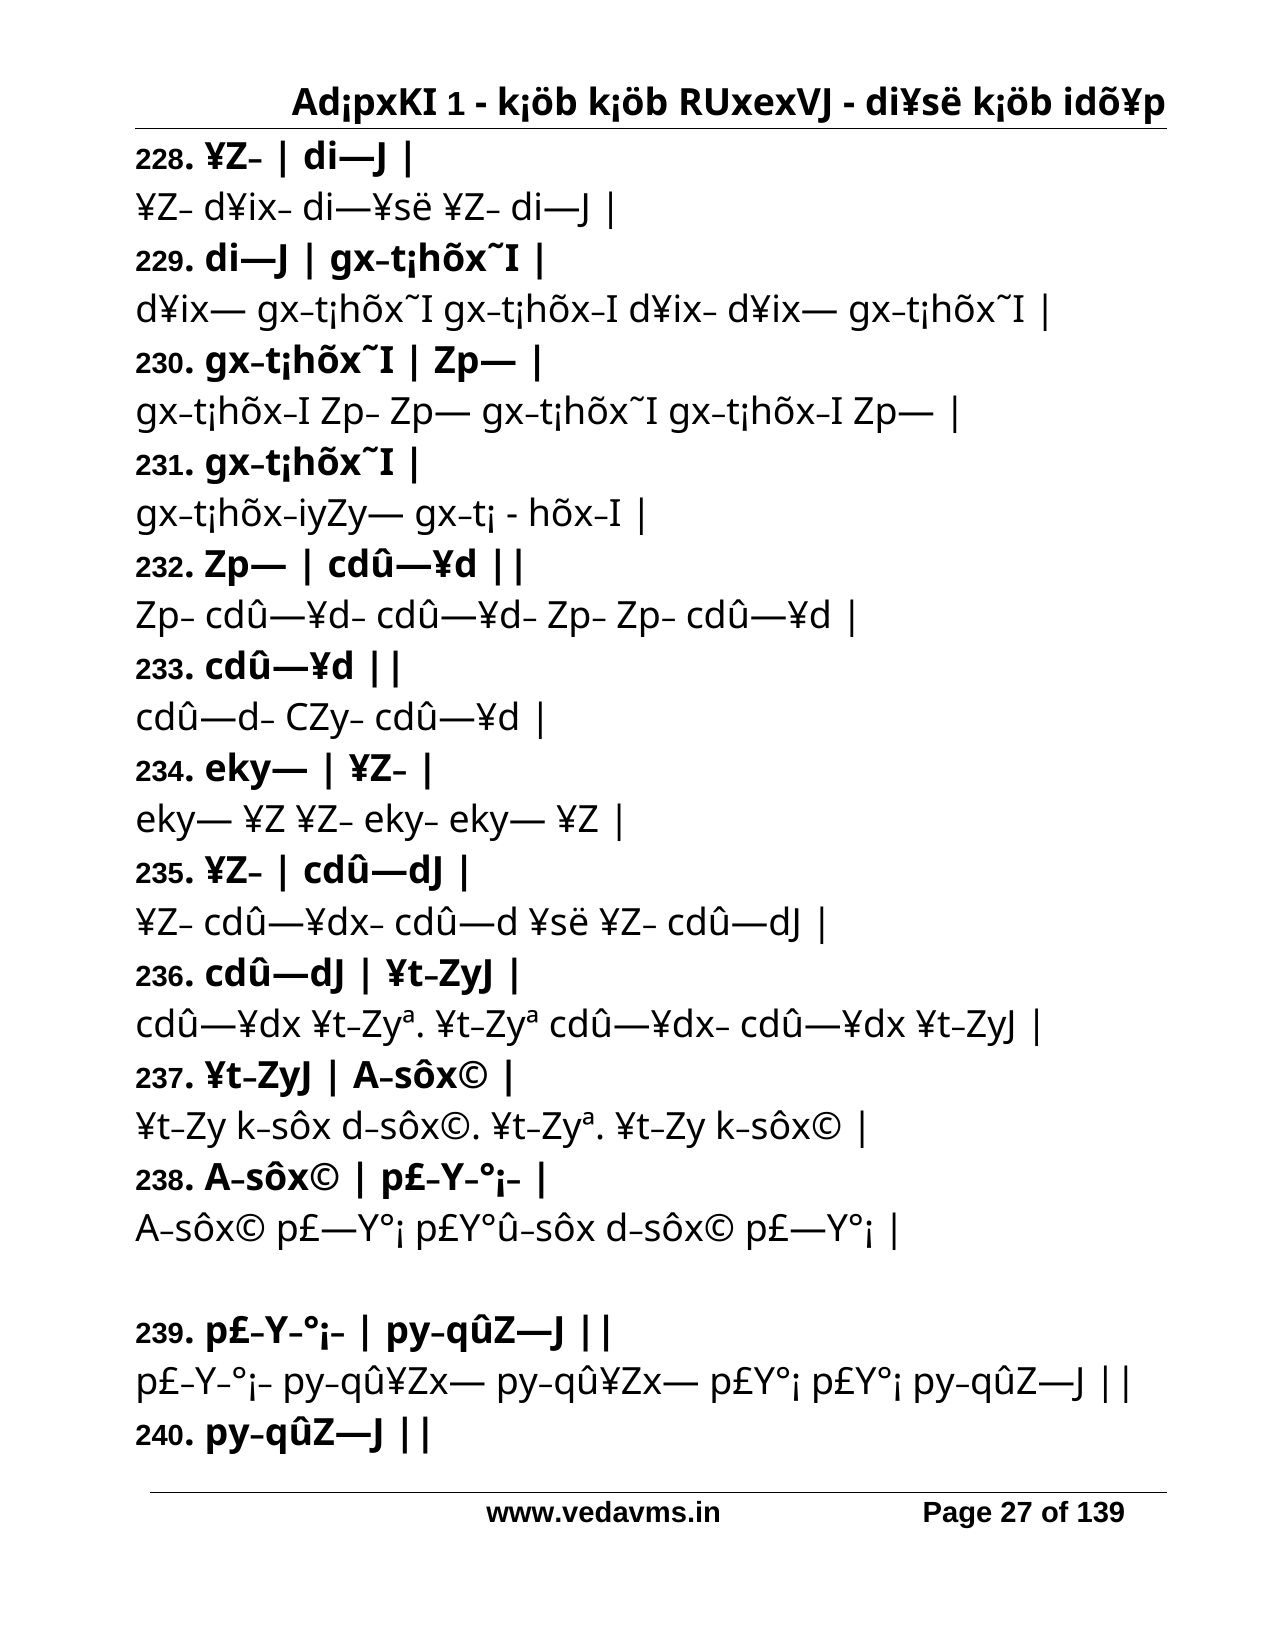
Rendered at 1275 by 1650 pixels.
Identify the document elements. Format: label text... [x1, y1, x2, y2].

text 240. py–qûZ—J || [135, 1405, 1167, 1456]
text 234. eky— | ¥Z– | [135, 742, 1167, 793]
text 231. gx–t¡hõx˜I | [135, 435, 1167, 486]
text p£–Y–°¡– py–qû¥Zx— py–qû¥Zx— p£Y°¡ p£Y°¡ py–qûZ—J || [135, 1354, 1167, 1405]
text ¥Z– d¥ix– di—¥së ¥Z– di—J | [135, 180, 1167, 231]
text ¥Z– cdû—¥dx– cdû—d ¥së ¥Z– cdû—dJ | [135, 895, 1167, 946]
text Zp– cdû—¥d– cdû—¥d– Zp– Zp– cdû—¥d | [135, 588, 1167, 639]
text 238. A–sôx© | p£–Y–°¡– | [135, 1150, 1167, 1201]
text 237. ¥t–ZyJ | A–sôx© | [135, 1048, 1167, 1099]
text eky— ¥Z ¥Z– eky– eky— ¥Z | [135, 793, 1167, 844]
text 229. di—J | gx–t¡hõx˜I | [135, 231, 1167, 282]
text ¥t–Zy k–sôx d–sôx©. ¥t–Zyª. ¥t–Zy k–sôx© | [135, 1099, 1167, 1150]
text 232. Zp— | cdû—¥d || [135, 537, 1167, 588]
text cdû—d– CZy– cdû—¥d | [135, 691, 1167, 742]
text gx–t¡hõx–iyZy— gx–t¡ - hõx–I | [135, 486, 1167, 537]
text 228. ¥Z– | di—J | [135, 129, 1167, 180]
text 233. cdû—¥d || [135, 639, 1167, 691]
text 230. gx–t¡hõx˜I | Zp— | [135, 333, 1167, 384]
text 235. ¥Z– | cdû—dJ | [135, 844, 1167, 895]
text gx–t¡hõx–I Zp– Zp— gx–t¡hõx˜I gx–t¡hõx–I Zp— | [135, 384, 1167, 435]
text A–sôx© p£—Y°¡ p£Y°û–sôx d–sôx© p£—Y°¡ | [135, 1201, 1167, 1252]
text d¥ix— gx–t¡hõx˜I gx–t¡hõx–I d¥ix– d¥ix— gx–t¡hõx˜I | [135, 282, 1167, 333]
text 239. p£–Y–°¡– | py–qûZ—J || [135, 1303, 1167, 1354]
text cdû—¥dx ¥t–Zyª. ¥t–Zyª cdû—¥dx– cdû—¥dx ¥t–ZyJ | [135, 997, 1167, 1048]
text 236. cdû—dJ | ¥t–ZyJ | [135, 946, 1167, 997]
